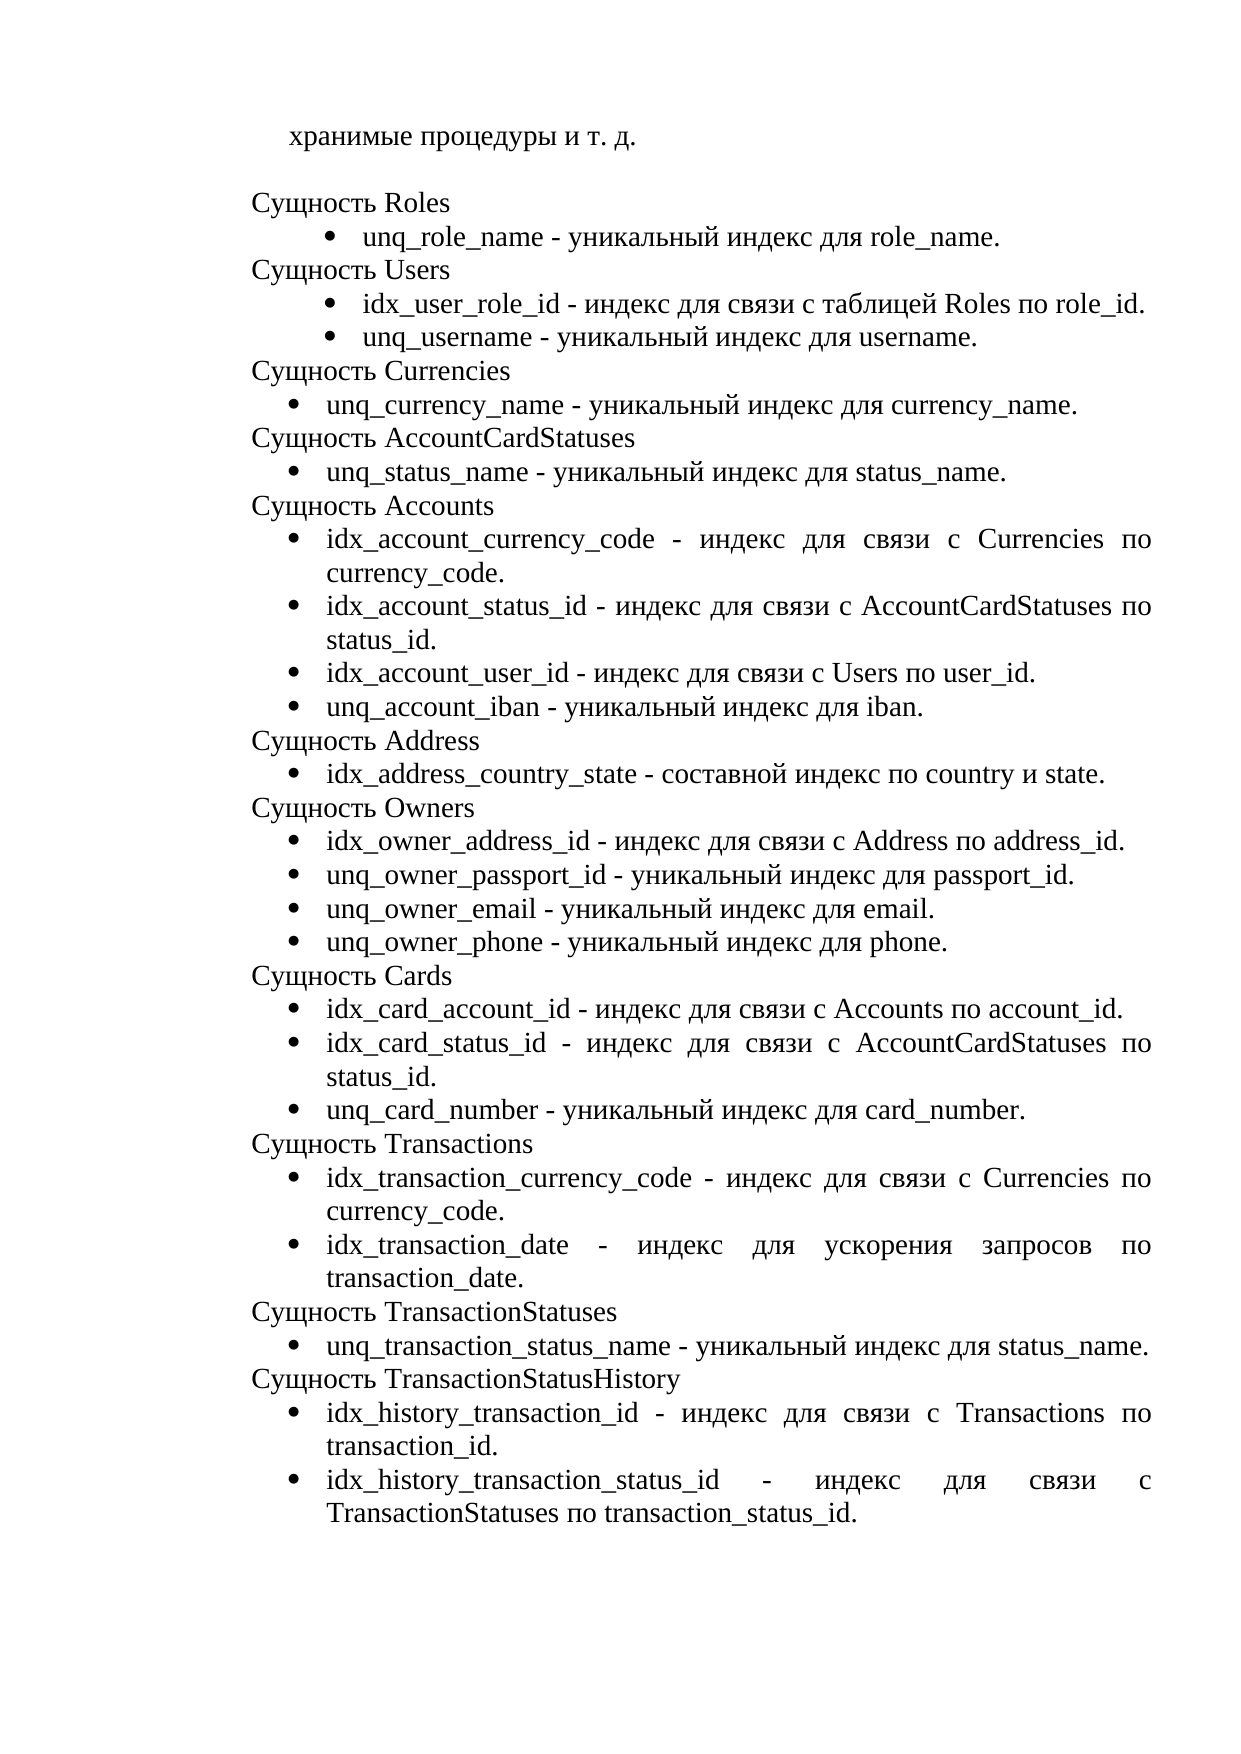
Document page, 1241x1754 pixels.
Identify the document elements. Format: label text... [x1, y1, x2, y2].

list idx_owner_address_id - индекс для связи с Address по address_id. [288, 823, 1152, 857]
list unq_role_name - уникальный индекс для role_name. [325, 219, 1152, 252]
text Сущность Transactions [177, 1126, 1152, 1160]
list unq_card_number - уникальный индекс для card_number. [288, 1092, 1152, 1126]
list unq_currency_name - уникальный индекс для currency_name. [288, 387, 1152, 420]
list idx_card_account_id - индекс для связи с Accounts по account_id. [288, 992, 1152, 1025]
list idx_account_user_id - индекс для связи с Users по user_id. [288, 656, 1152, 689]
text Сущность Address [177, 723, 1152, 756]
text Сущность TransactionStatuses [177, 1294, 1152, 1328]
text Сущность AccountCardStatuses [177, 420, 1152, 454]
text Сущность TransactionStatusHistory [177, 1361, 1152, 1395]
list unq_status_name - уникальный индекс для status_name. [288, 454, 1152, 488]
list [251, 118, 1152, 152]
list unq_owner_passport_id - уникальный индекс для passport_id. [288, 857, 1152, 891]
list unq_account_iban - уникальный индекс для iban. [288, 689, 1152, 723]
list unq_owner_email - уникальный индекс для email. [288, 891, 1152, 924]
text Сущность Accounts [177, 488, 1152, 521]
list idx_user_role_id - индекс для связи с таблицей Roles по role_id. [325, 286, 1152, 319]
list idx_history_transaction_id - индекс для связи с Transactions по transaction_id. [288, 1395, 1152, 1462]
list unq_owner_phone - уникальный индекс для phone. [288, 924, 1152, 958]
list idx_transaction_date - индекс для ускорения запросов по transaction_date. [288, 1227, 1152, 1294]
list idx_transaction_currency_code - индекс для связи с Currencies по currency_code. [288, 1160, 1152, 1227]
text Сущность Currencies [177, 353, 1152, 387]
text Сущность Users [177, 252, 1152, 286]
list idx_account_status_id - индекс для связи с AccountCardStatuses по status_id. [288, 588, 1152, 656]
list unq_username - уникальный индекс для username. [325, 319, 1152, 353]
list idx_history_transaction_status_id - индекс для связи с TransactionStatuses по transaction_status_id. [288, 1462, 1152, 1529]
text Сущность Roles [177, 185, 1152, 219]
list idx_account_currency_code - индекс для связи с Currencies по currency_code. [288, 521, 1152, 588]
list idx_address_country_state - составной индекс по country и state. [288, 756, 1152, 790]
list unq_transaction_status_name - уникальный индекс для status_name. [288, 1328, 1152, 1361]
text Сущность Owners [177, 790, 1152, 823]
list idx_card_status_id - индекс для связи с AccountCardStatuses по status_id. [288, 1025, 1152, 1092]
text Сущность Cards [177, 958, 1152, 992]
